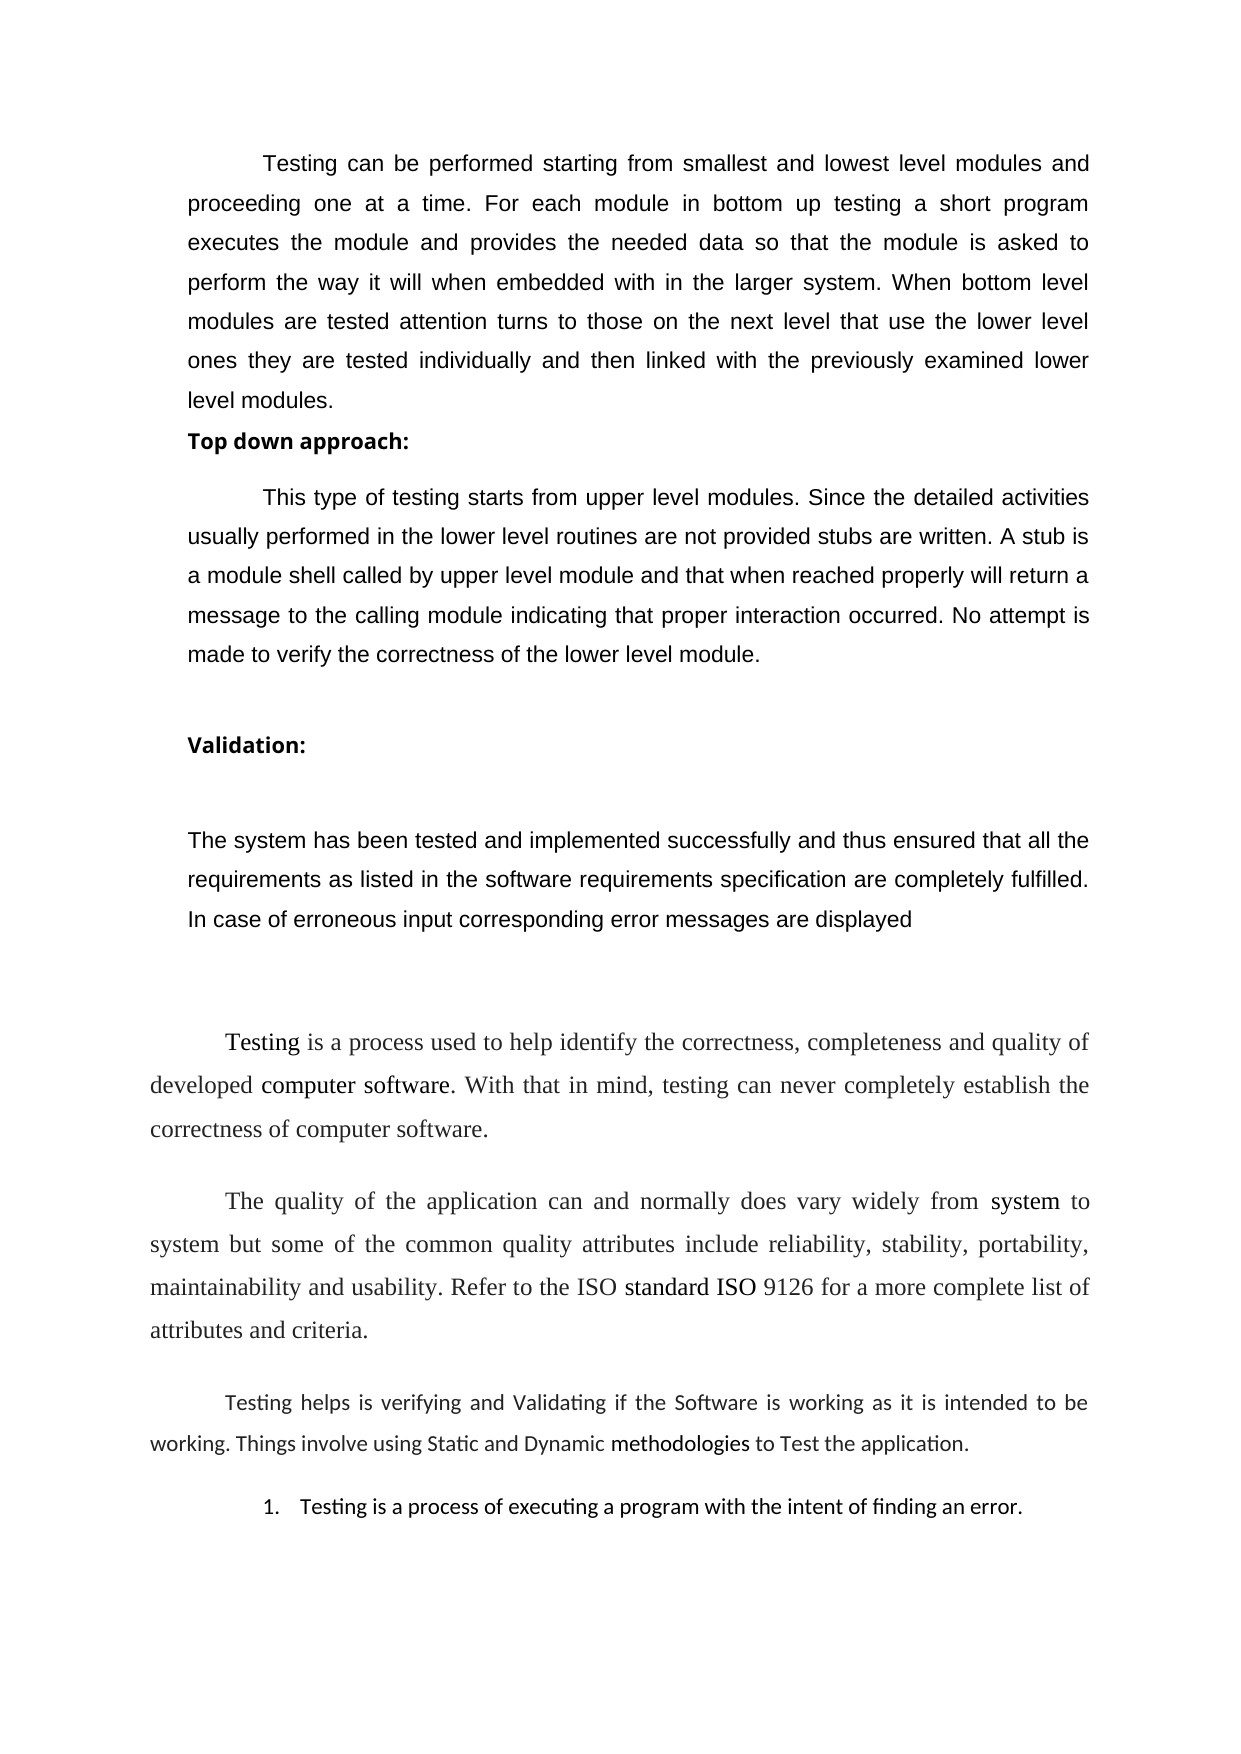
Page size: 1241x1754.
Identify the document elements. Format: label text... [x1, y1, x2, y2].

list Testing is a process of executing a program with the intent of finding an error. [262, 1492, 1090, 1520]
text Validation: [187, 730, 1090, 759]
text This type of testing starts from upper level modules. Since the detailed activities usually performed in the lower level routines are not provided stubs are written. A stub is a module shell called by upper level module and that when reached properly will return a message to the calling module indicating that proper interaction occurred. No attempt is made to verify the correctness of the lower level module. [187, 483, 1090, 668]
text Top down approach: [187, 426, 1090, 456]
text The system has been tested and implemented successfully and thus ensured that all the requirements as listed in the software requirements specification are completely fulfilled. In case of erroneous input corresponding error messages are displayed [187, 827, 1090, 932]
text Testing can be performed starting from smallest and lowest level modules and proceeding one at a time. For each module in bottom up testing a short program executes the module and provides the needed data so that the module is asked to perform the way it will when embedded with in the larger system. When bottom level modules are tested attention turns to those on the next level that use the lower level ones they are tested individually and then linked with the previously examined lower level modules. [187, 150, 1090, 413]
text Testing is a process used to help identify the correctness, completeness and quality of developed computer software. With that in mind, testing can never completely establish the correctness of computer software. [150, 1027, 1090, 1142]
text The quality of the application can and normally does vary widely from system to system but some of the common quality attributes include reliability, stability, portability, maintainability and usability. Refer to the ISO standard ISO 9126 for a more complete list of attributes and criteria. [150, 1186, 1090, 1344]
text Testing helps is verifying and Validating if the Software is working as it is intended to be working. Things involve using Static and Dynamic methodologies to Test the application. [150, 1388, 1090, 1458]
